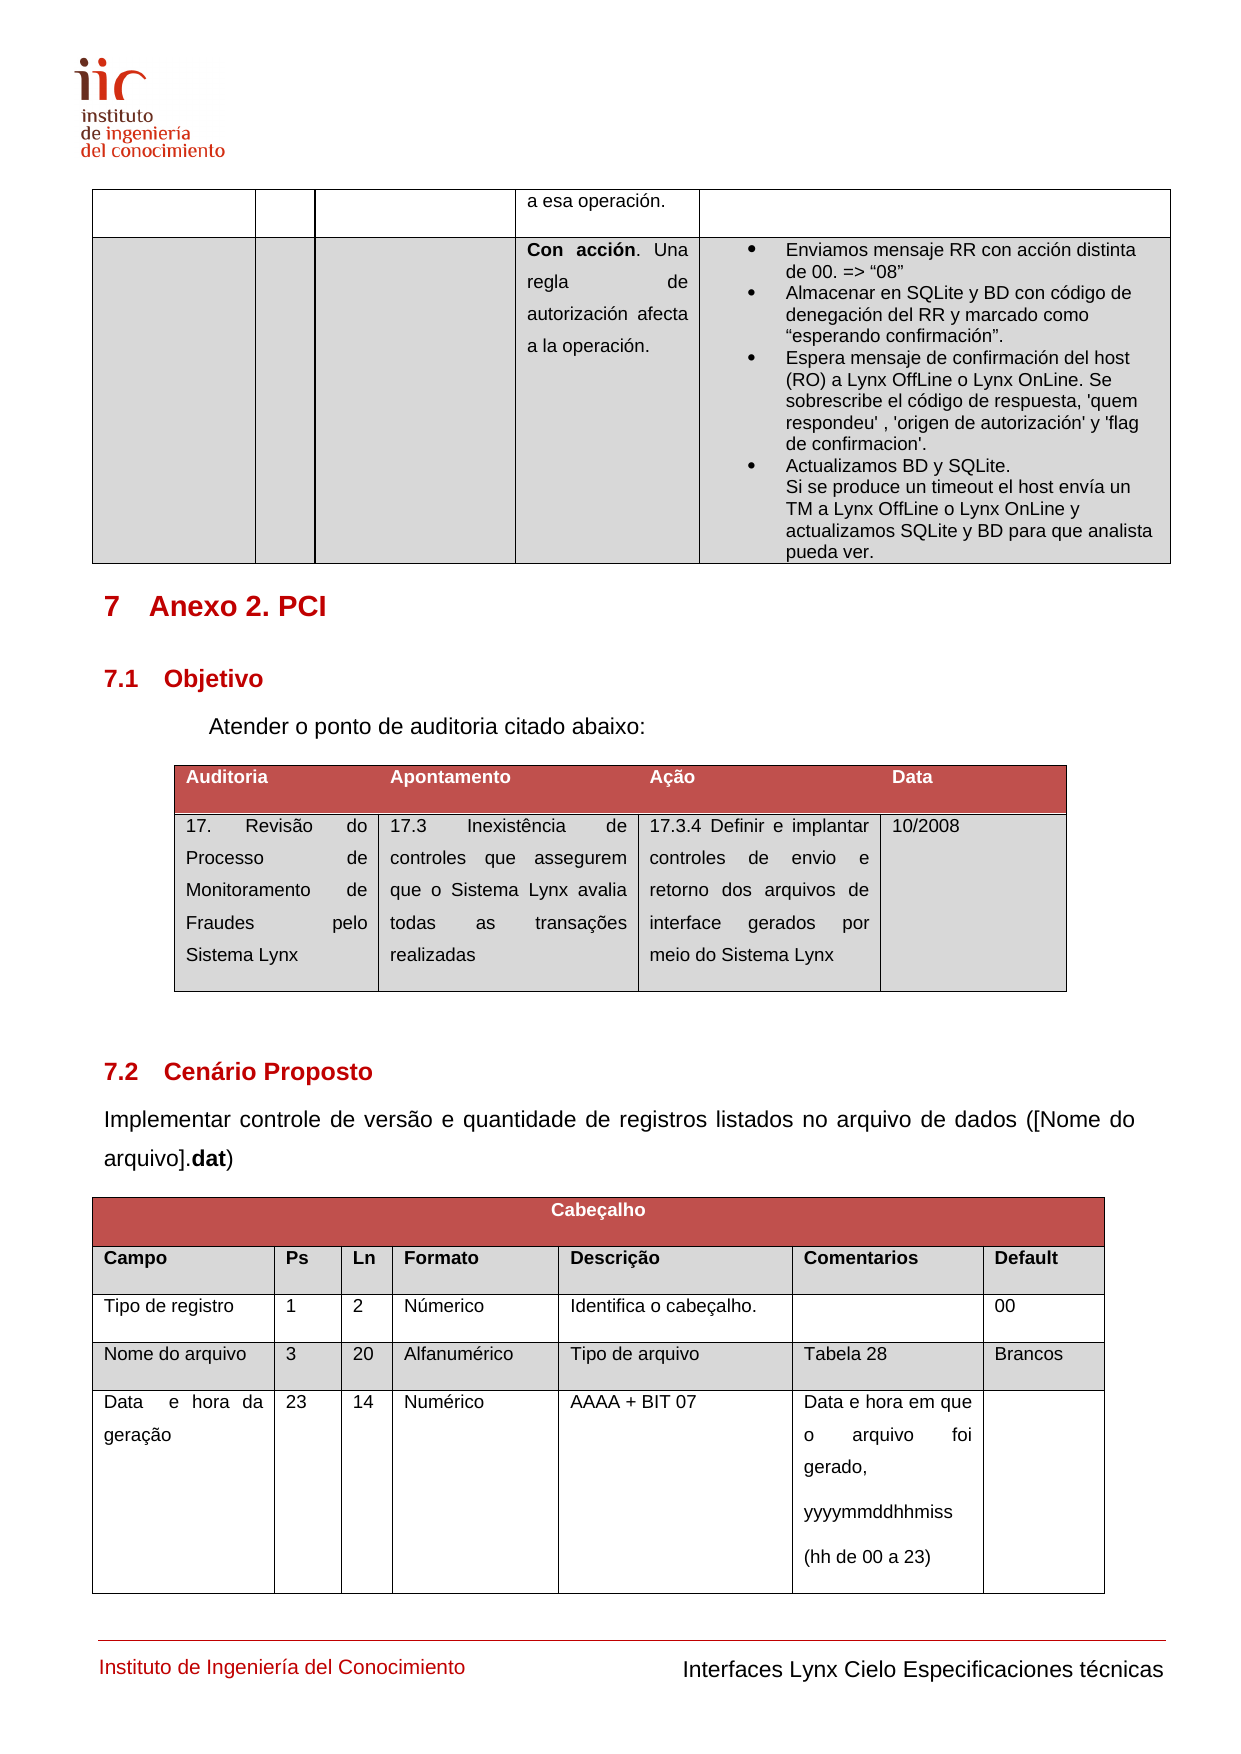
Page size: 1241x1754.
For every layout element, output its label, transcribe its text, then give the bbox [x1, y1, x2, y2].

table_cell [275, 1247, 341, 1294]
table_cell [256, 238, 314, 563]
subtitle Anexo 2. PCI [103, 589, 1137, 622]
subtitle Cenário Proposto [103, 1056, 1137, 1085]
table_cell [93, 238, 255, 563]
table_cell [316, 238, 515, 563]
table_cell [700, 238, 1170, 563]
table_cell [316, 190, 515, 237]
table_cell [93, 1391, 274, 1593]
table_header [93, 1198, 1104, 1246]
subtitle Objetivo [103, 664, 1137, 693]
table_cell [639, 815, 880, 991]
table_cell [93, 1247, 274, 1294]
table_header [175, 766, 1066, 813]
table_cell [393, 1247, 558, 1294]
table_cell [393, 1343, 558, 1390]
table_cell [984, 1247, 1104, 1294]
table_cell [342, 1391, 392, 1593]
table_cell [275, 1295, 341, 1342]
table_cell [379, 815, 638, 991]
picture [73, 57, 225, 158]
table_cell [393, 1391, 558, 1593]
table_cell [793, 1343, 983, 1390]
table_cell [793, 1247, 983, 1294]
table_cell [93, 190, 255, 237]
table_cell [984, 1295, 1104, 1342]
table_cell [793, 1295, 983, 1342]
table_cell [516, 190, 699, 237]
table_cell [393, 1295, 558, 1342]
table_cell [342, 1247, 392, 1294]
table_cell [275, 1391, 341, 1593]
text Atender o ponto de auditoria citado abaixo: [103, 713, 1137, 740]
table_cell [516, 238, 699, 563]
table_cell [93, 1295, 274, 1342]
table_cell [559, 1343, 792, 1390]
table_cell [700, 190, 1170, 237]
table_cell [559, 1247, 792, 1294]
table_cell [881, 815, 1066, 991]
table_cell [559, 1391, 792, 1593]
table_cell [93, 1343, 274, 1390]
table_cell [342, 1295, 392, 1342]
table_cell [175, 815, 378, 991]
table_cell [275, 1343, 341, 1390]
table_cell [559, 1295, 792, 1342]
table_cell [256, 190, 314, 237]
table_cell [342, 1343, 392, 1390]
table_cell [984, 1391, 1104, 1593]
text Implementar controle de versão e quantidade de registros listados no arquivo de dados ([Nome do arquivo].dat) [103, 1106, 1137, 1172]
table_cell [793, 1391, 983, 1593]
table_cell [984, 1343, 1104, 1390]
